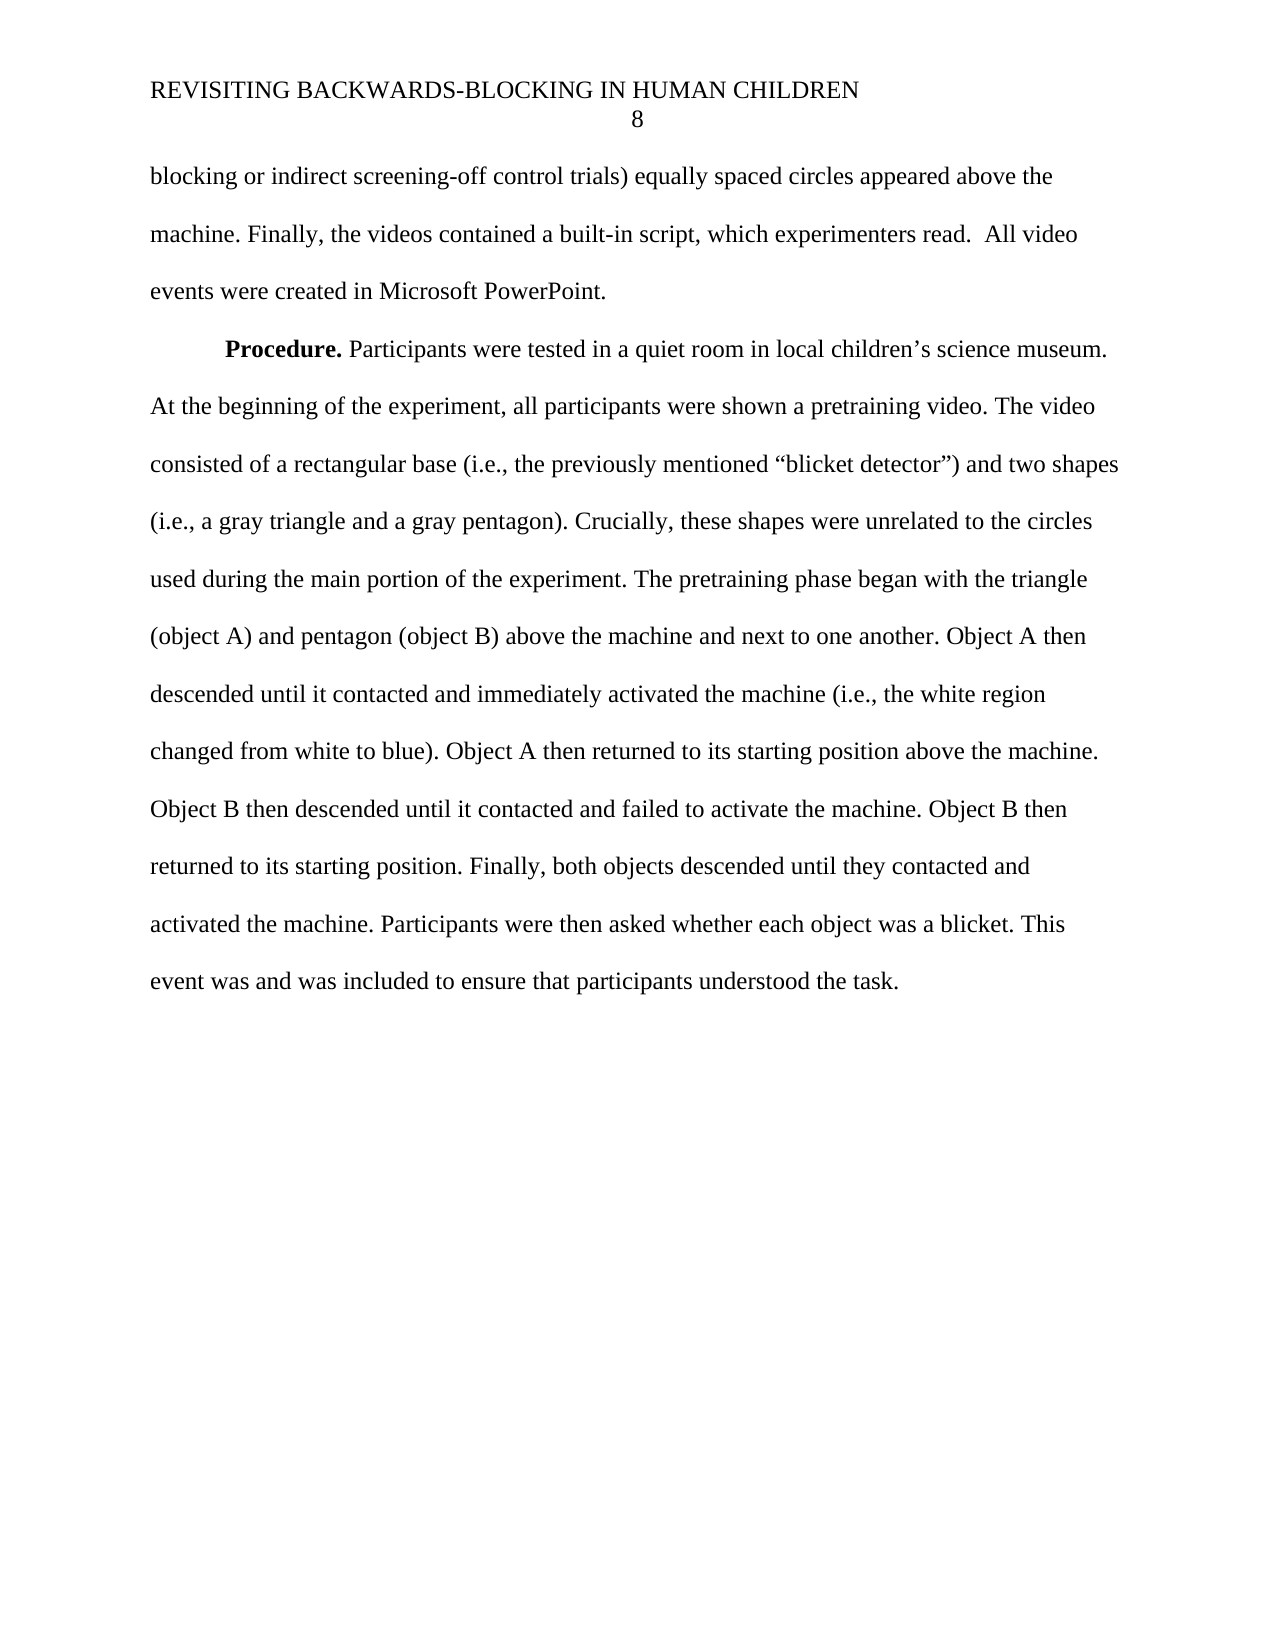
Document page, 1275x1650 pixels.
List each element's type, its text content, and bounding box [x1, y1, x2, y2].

text Procedure. Participants were tested in a quiet room in local children’s science museum. At the beginning of the experiment, all participants were shown a pretraining video. The video consisted of a rectangular base (i.e., the previously mentioned “blicket detector”) and two shapes (i.e., a gray triangle and a gray pentagon). Crucially, these shapes were unrelated to the circles used during the main portion of the experiment. The pretraining phase began with the triangle (object A) and pentagon (object B) above the machine and next to one another. Object A then descended until it contacted and immediately activated the machine (i.e., the white region changed from white to blue). Object A then returned to its starting position above the machine. Object B then descended until it contacted and failed to activate the machine. Object B then returned to its starting position. Finally, both objects descended until they contacted and activated the machine. Participants were then asked whether each object was a blicket. This event was and was included to ensure that participants understood the task. [150, 334, 1125, 995]
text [150, 161, 1125, 305]
